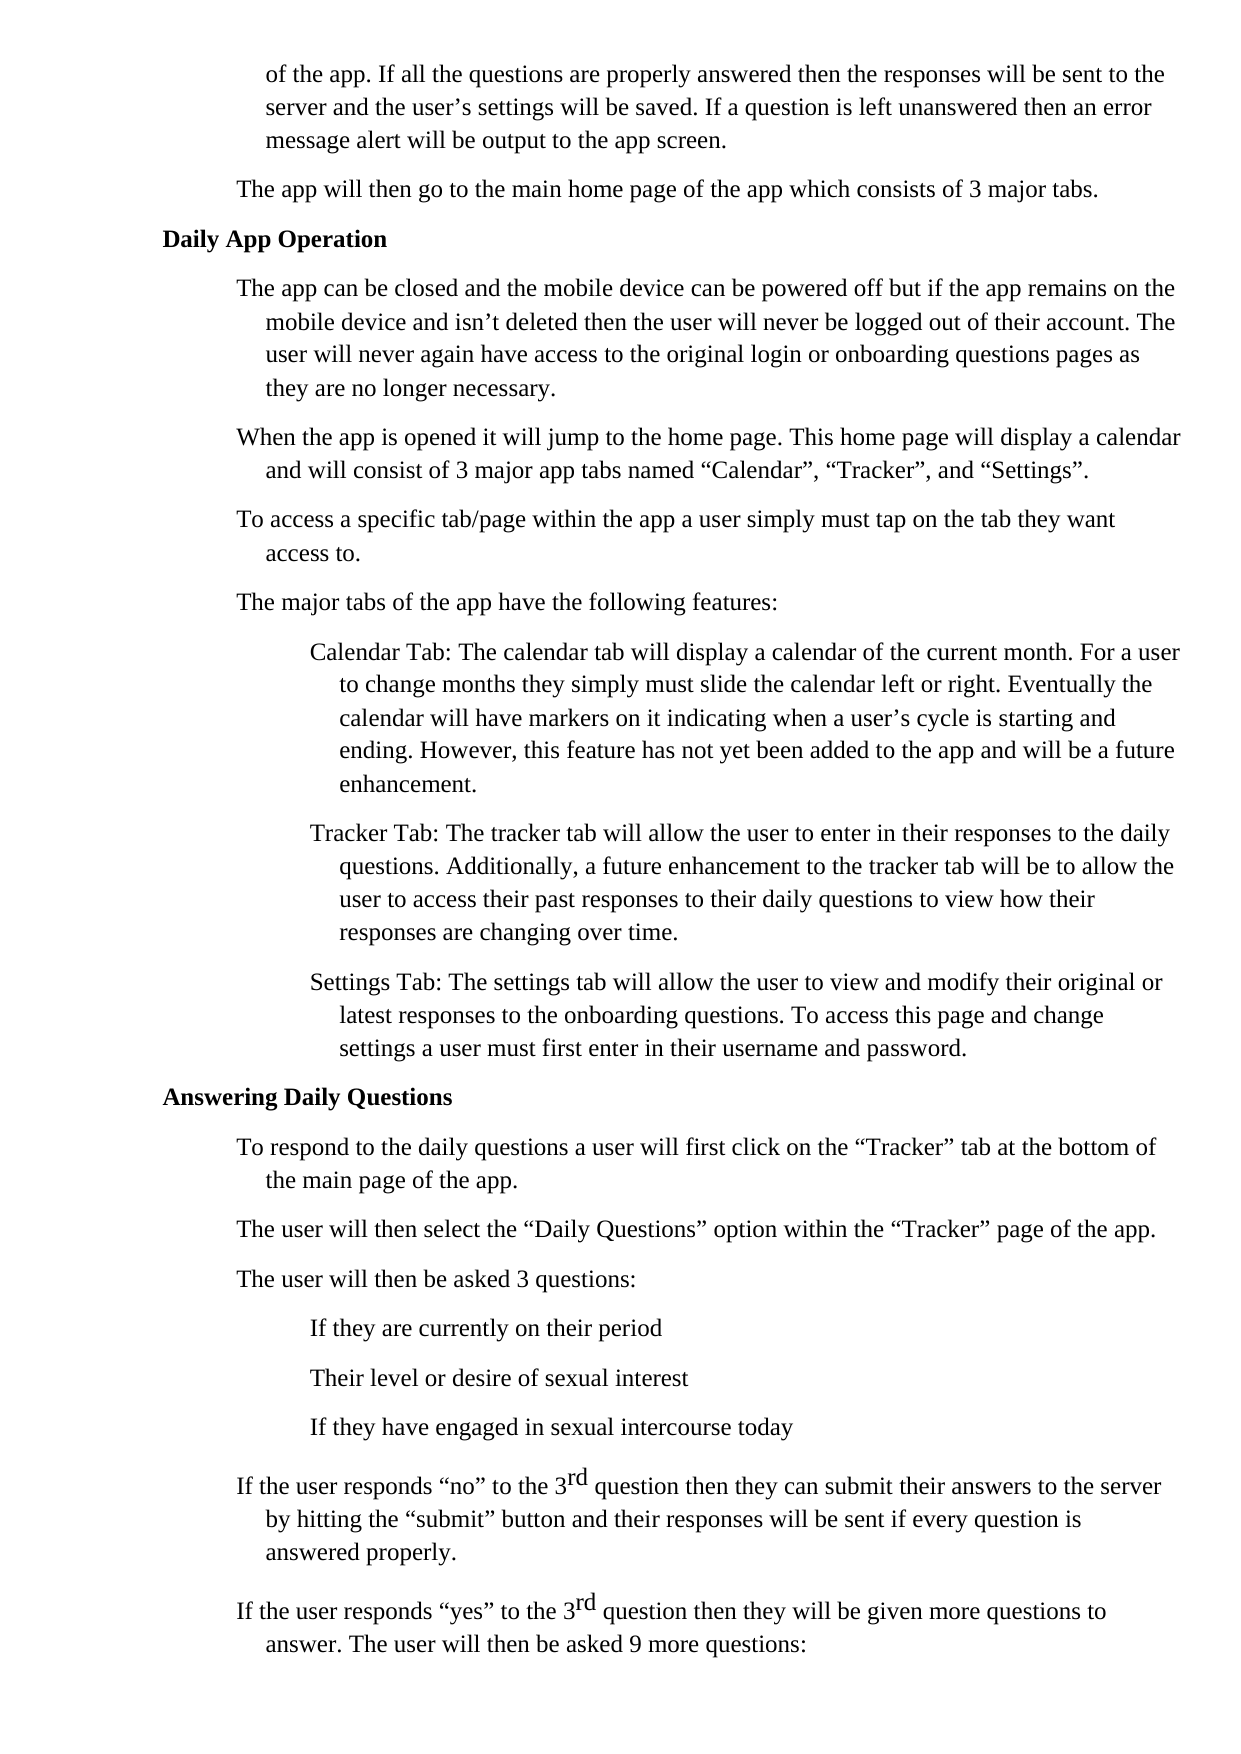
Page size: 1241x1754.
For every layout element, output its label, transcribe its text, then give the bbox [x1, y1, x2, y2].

text If the user responds “yes” to the 3rd question then they will be given more questions to answer. The user will then be asked 9 more questions: [236, 1587, 1181, 1658]
text Tracker Tab: The tracker tab will allow the user to enter in their responses to the daily questions. Additionally, a future enhancement to the tracker tab will be to allow the user to access their past responses to their daily questions to view how their responses are changing over time. [309, 818, 1181, 946]
text The major tabs of the app have the following features: [236, 587, 1181, 616]
text The app can be closed and the mobile device can be powered off but if the app remains on the mobile device and isn’t deleted then the user will never be logged out of their account. The user will never again have access to the original login or onboarding questions pages as they are no longer necessary. [236, 273, 1181, 401]
text Their level or desire of sexual interest [309, 1363, 1181, 1391]
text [236, 59, 1181, 154]
text When the app is opened it will jump to the home page. This home page will display a calendar and will consist of 3 major app tabs named “Calendar”, “Tracker”, and “Settings”. [236, 422, 1181, 484]
text Daily App Operation [162, 224, 1181, 253]
text Answering Daily Questions [162, 1082, 1181, 1111]
text Settings Tab: The settings tab will allow the user to view and modify their original or latest responses to the onboarding questions. To access this page and change settings a user must first enter in their username and password. [309, 967, 1181, 1061]
text If they have engaged in sexual intercourse today [309, 1412, 1181, 1441]
text If the user responds “no” to the 3rd question then they can submit their answers to the server by hitting the “submit” button and their responses will be sent if every question is answered properly. [236, 1462, 1181, 1566]
text To access a specific tab/page within the app a user simply must tap on the tab they want access to. [236, 504, 1181, 566]
text The user will then be asked 3 questions: [236, 1264, 1181, 1292]
text The app will then go to the main home page of the app which consists of 3 major tabs. [236, 174, 1181, 203]
text If they are currently on their period [309, 1313, 1181, 1342]
text The user will then select the “Daily Questions” option within the “Tracker” page of the app. [236, 1214, 1181, 1243]
text Calendar Tab: The calendar tab will display a calendar of the current month. For a user to change months they simply must slide the calendar left or right. Eventually the calendar will have markers on it indicating when a user’s cycle is starting and ending. However, this feature has not yet been added to the app and will be a future enhancement. [309, 637, 1181, 797]
text To respond to the daily questions a user will first click on the “Tracker” tab at the bottom of the main page of the app. [236, 1132, 1181, 1193]
